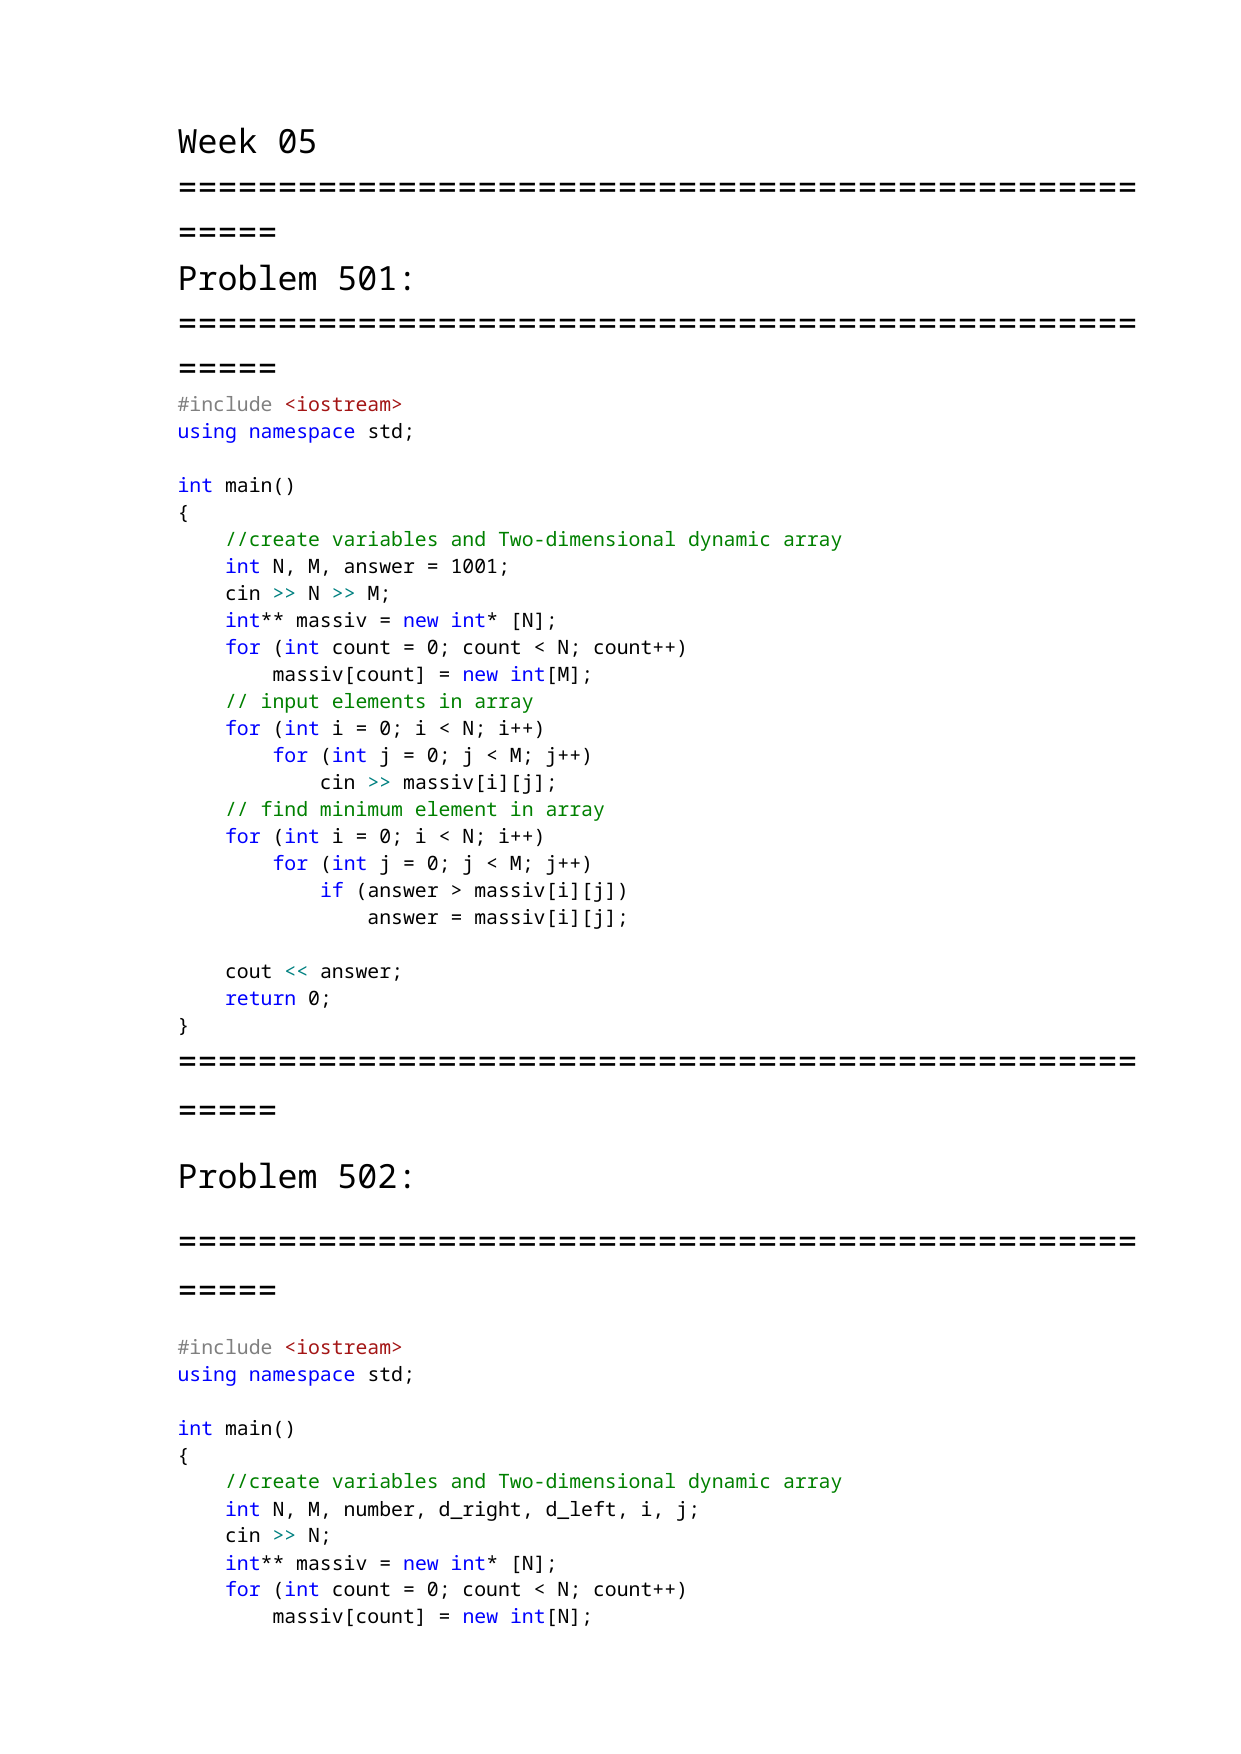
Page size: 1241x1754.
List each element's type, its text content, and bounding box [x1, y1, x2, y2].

text for (int count = 0; count < N; count++) [177, 633, 1152, 660]
text //create variables and Two-dimensional dynamic array [177, 526, 1152, 552]
text Problem 502: [177, 1153, 1152, 1198]
text cin >> N >> M; [177, 579, 1152, 606]
text int N, M, number, d_right, d_left, i, j; [177, 1495, 1152, 1522]
text { [177, 498, 1152, 526]
text for (int j = 0; j < M; j++) [177, 849, 1152, 876]
text ===================================================== [177, 1218, 1152, 1313]
text int main() [177, 1414, 1152, 1441]
text return 0; [177, 984, 1152, 1011]
text for (int i = 0; i < N; i++) [177, 714, 1152, 741]
text for (int j = 0; j < M; j++) [177, 741, 1152, 768]
text //create variables and Two-dimensional dynamic array [177, 1468, 1152, 1495]
text for (int count = 0; count < N; count++) [177, 1576, 1152, 1603]
text using namespace std; [177, 418, 1152, 444]
text for (int i = 0; i < N; i++) [177, 822, 1152, 849]
text using namespace std; [177, 1360, 1152, 1387]
text { [177, 1441, 1152, 1468]
text int main() [177, 472, 1152, 498]
text Problem 501: [177, 254, 1152, 300]
text cin >> massiv[i][j]; [177, 768, 1152, 795]
text cout << answer; [177, 957, 1152, 984]
text int N, M, answer = 1001; [177, 552, 1152, 579]
text int** massiv = new int* [N]; [177, 606, 1152, 633]
text if (answer > massiv[i][j]) [177, 876, 1152, 903]
text // find minimum element in array [177, 795, 1152, 822]
text cin >> N; [177, 1522, 1152, 1549]
text ===================================================== [177, 1038, 1152, 1132]
text } [177, 1011, 1152, 1038]
text #include <iostream> [177, 1333, 1152, 1360]
text ===================================================== [177, 163, 1152, 254]
text answer = massiv[i][j]; [177, 903, 1152, 930]
text Week 05 [177, 118, 1152, 163]
text massiv[count] = new int[N]; [177, 1603, 1152, 1630]
text // input elements in array [177, 687, 1152, 714]
text #include <iostream> [177, 391, 1152, 418]
text massiv[count] = new int[M]; [177, 660, 1152, 687]
text ===================================================== [177, 300, 1152, 391]
text int** massiv = new int* [N]; [177, 1549, 1152, 1576]
